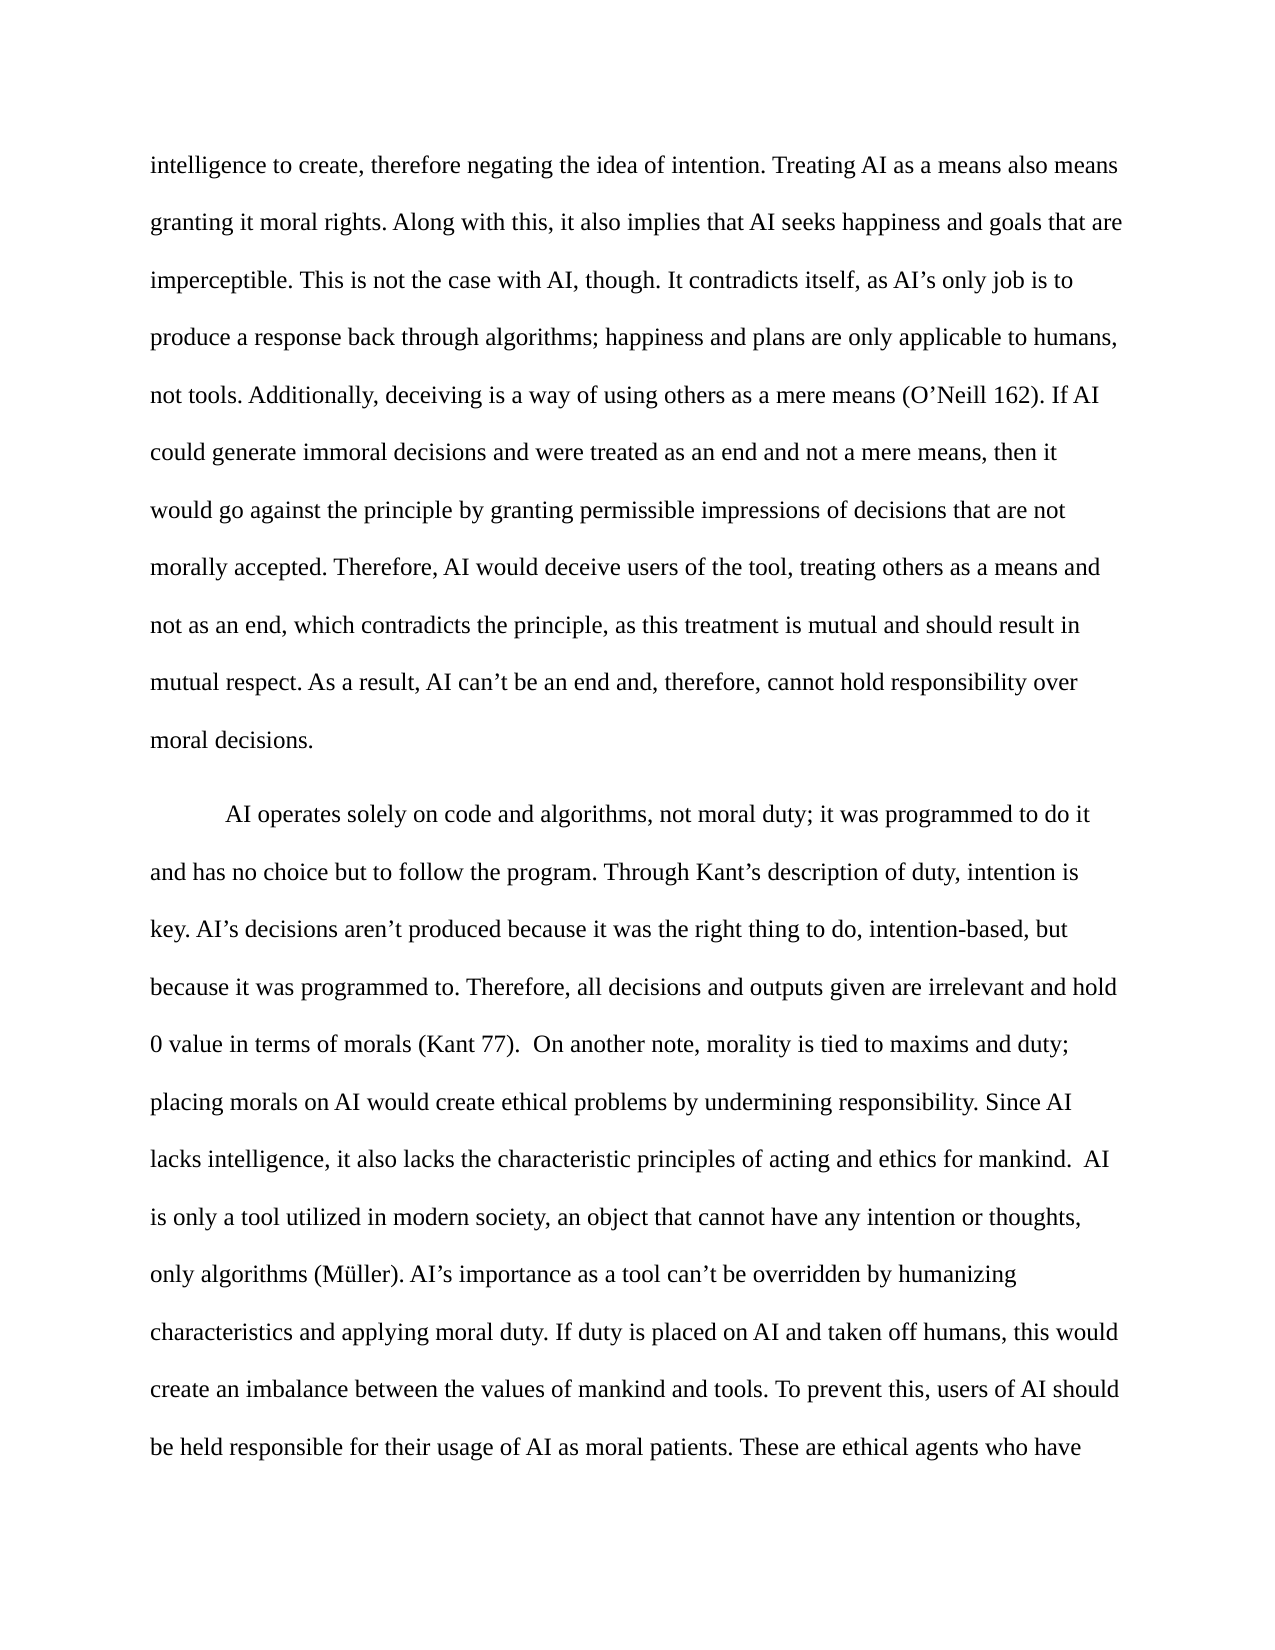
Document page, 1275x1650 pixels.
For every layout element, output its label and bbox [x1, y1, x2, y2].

text [150, 150, 1125, 754]
text [150, 799, 1125, 1460]
